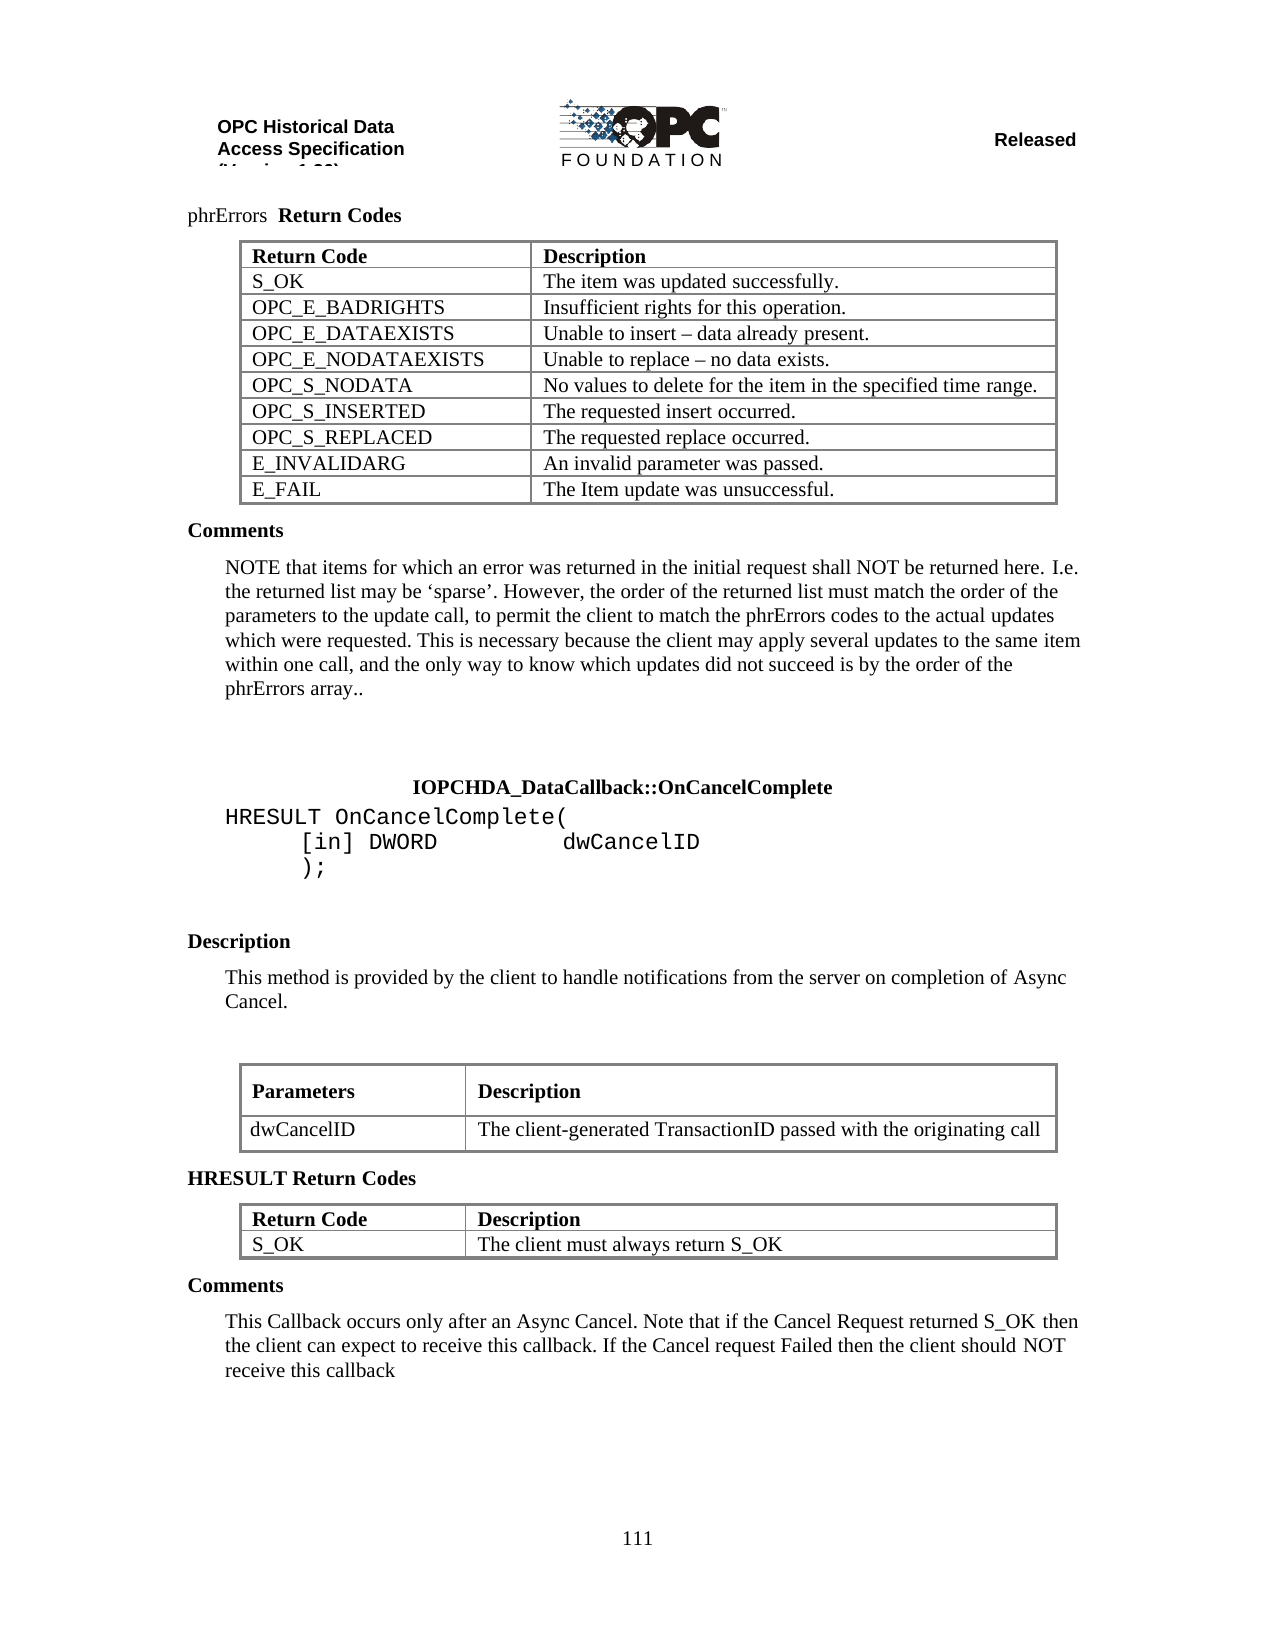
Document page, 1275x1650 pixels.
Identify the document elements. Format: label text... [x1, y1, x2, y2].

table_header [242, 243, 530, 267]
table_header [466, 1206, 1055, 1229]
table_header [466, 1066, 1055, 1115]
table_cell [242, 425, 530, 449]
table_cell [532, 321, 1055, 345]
text Comments [187, 1272, 1080, 1297]
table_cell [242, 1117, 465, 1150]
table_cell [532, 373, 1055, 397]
text HRESULT OnCancelComplete( [225, 804, 1080, 830]
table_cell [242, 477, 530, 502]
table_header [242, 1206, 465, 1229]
picture [559, 99, 727, 148]
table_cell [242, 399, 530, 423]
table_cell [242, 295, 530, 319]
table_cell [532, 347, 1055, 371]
text [in] DWORD dwCancelID [300, 830, 1080, 854]
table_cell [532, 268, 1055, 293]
subtitle Comments [187, 518, 1080, 542]
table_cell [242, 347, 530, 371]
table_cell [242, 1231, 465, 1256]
text NOTE that items for which an error was returned in the initial request shall NOT be returned here. I.e. the returned list may be ‘sparse’. However, the order of the returned list must match the order of the parameters to the update call, to permit the client to match the phrErrors codes to the actual updates which were requested. This is necessary because the client may apply several updates to the same item within one call, and the only way to know which updates did not succeed is by the order of the phrErrors array.. [225, 555, 1091, 700]
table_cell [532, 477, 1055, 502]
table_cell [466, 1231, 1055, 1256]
text Description [187, 928, 1080, 953]
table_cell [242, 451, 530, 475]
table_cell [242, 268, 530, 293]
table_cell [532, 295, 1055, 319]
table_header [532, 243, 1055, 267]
subtitle IOPCHDA_DataCallback::OnCancelComplete [412, 775, 1080, 799]
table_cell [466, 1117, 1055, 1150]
subtitle HRESULT Return Codes [187, 1166, 1080, 1190]
text ); [300, 854, 1080, 879]
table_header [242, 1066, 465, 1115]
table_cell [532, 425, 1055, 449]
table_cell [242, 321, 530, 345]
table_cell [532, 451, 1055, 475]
text phrErrors Return Codes [187, 203, 1080, 227]
text This Callback occurs only after an Async Cancel. Note that if the Cancel Request returned S_OK then the client can expect to receive this callback. If the Cancel request Failed then the client should NOT receive this callback [225, 1309, 1080, 1382]
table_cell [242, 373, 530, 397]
text This method is provided by the client to handle notifications from the server on completion of Async Cancel. [225, 965, 1080, 1013]
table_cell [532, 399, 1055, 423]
